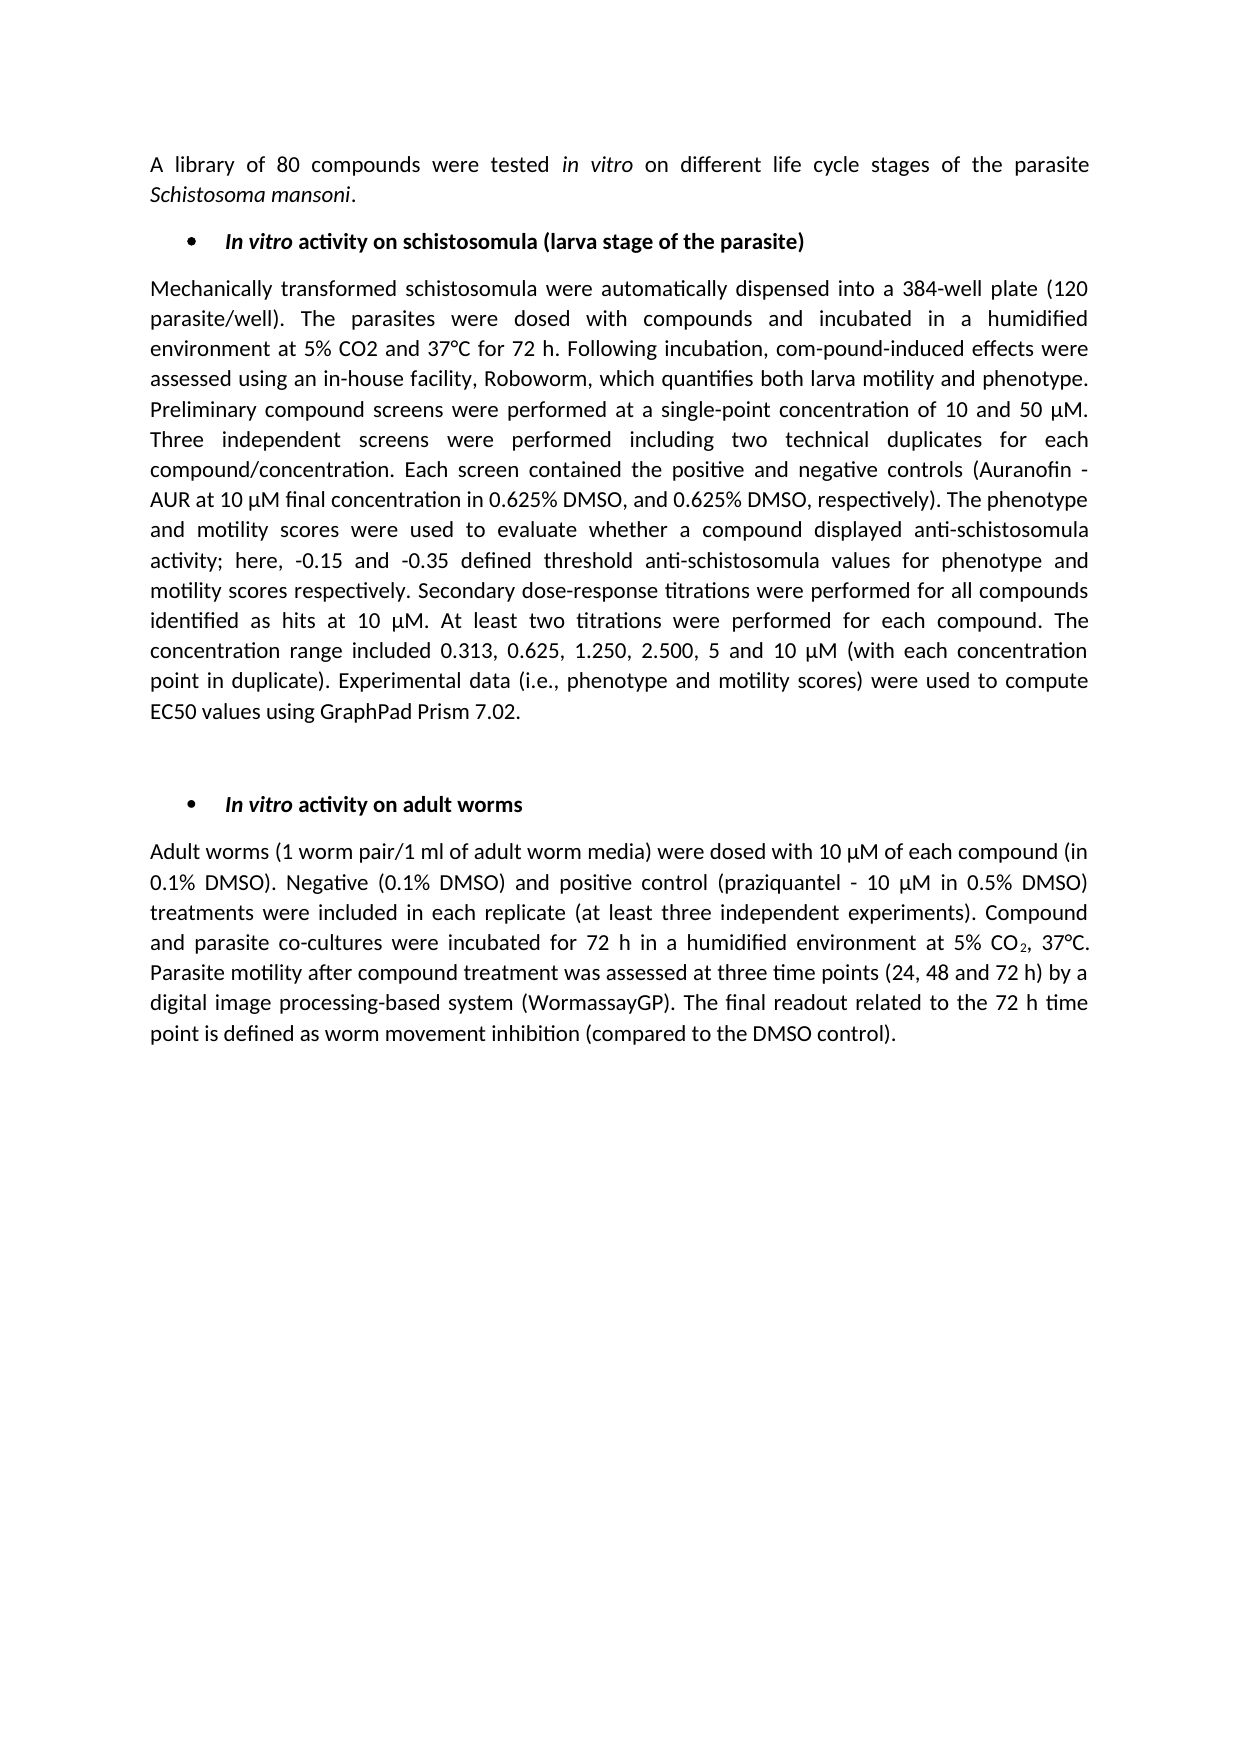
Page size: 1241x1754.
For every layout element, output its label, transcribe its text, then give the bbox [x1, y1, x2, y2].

text Adult worms (1 worm pair/1 ml of adult worm media) were dosed with 10 µM of each compound (in 0.1% DMSO). Negative (0.1% DMSO) and positive control (praziquantel - 10 µM in 0.5% DMSO) treatments were included in each replicate (at least three independent experiments). Compound and parasite co-cultures were incubated for 72 h in a humidified environment at 5% CO2, 37°C. Parasite motility after compound treatment was assessed at three time points (24, 48 and 72 h) by a digital image processing-based system (WormassayGP). The final readout related to the 72 h time point is defined as worm movement inhibition (compared to the DMSO control). [150, 837, 1090, 1047]
list In vitro activity on adult worms [187, 791, 1090, 819]
text A library of 80 compounds were tested in vitro on different life cycle stages of the parasite Schistosoma mansoni. [150, 150, 1090, 208]
text Mechanically transformed schistosomula were automatically dispensed into a 384-well plate (120 parasite/well). The parasites were dosed with compounds and incubated in a humidified environment at 5% CO2 and 37°C for 72 h. Following incubation, com-pound-induced effects were assessed using an in-house facility, Roboworm, which quantifies both larva motility and phenotype. Preliminary compound screens were performed at a single-point concentration of 10 and 50 µM. Three independent screens were performed including two technical duplicates for each compound/concentration. Each screen contained the positive and negative controls (Auranofin - AUR at 10 μM final concentration in 0.625% DMSO, and 0.625% DMSO, respectively). The phenotype and motility scores were used to evaluate whether a compound displayed anti-schistosomula activity; here, -0.15 and -0.35 defined threshold anti-schistosomula values for phenotype and motility scores respectively. Secondary dose-response titrations were performed for all compounds identified as hits at 10 µM. At least two titrations were performed for each compound. The concentration range included 0.313, 0.625, 1.250, 2.500, 5 and 10 µM (with each concentration point in duplicate). Experimental data (i.e., phenotype and motility scores) were used to compute EC50 values using GraphPad Prism 7.02. [150, 274, 1090, 725]
list In vitro activity on schistosomula (larva stage of the parasite) [187, 227, 1090, 255]
